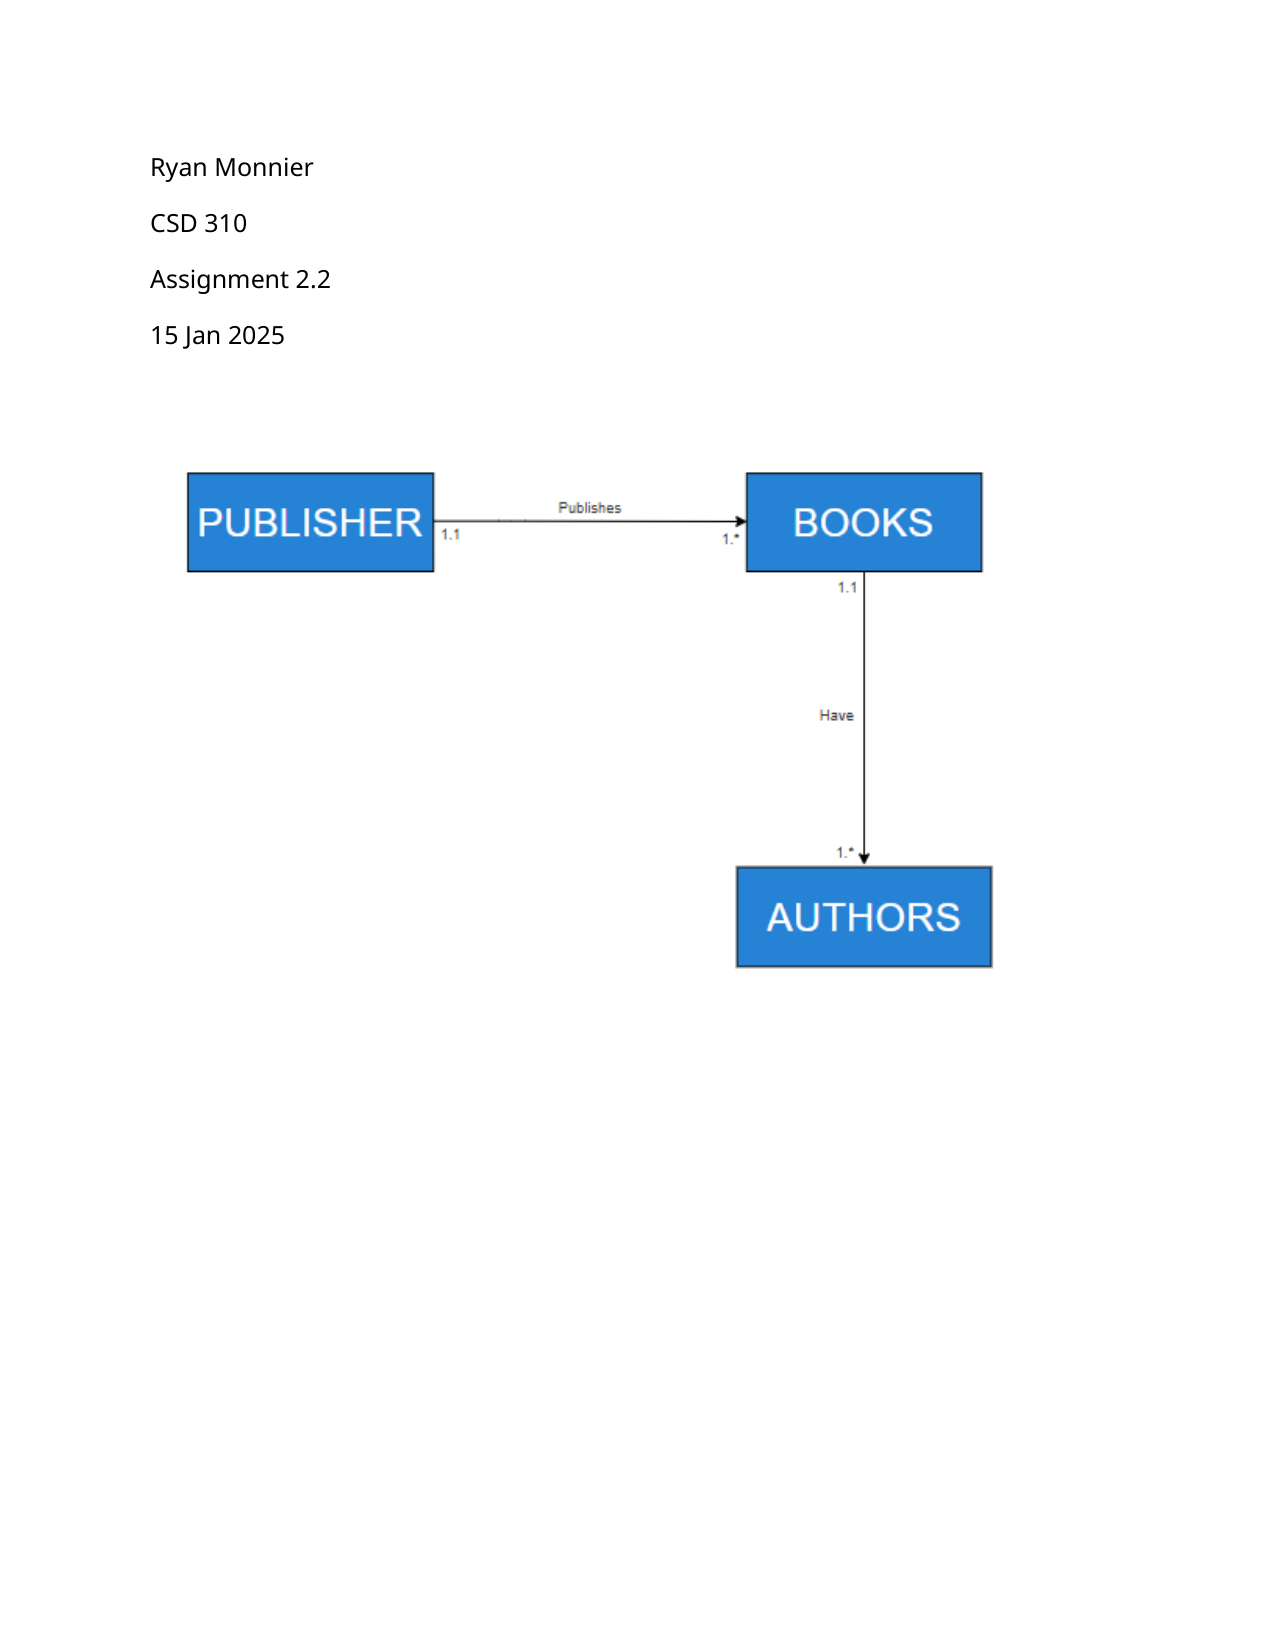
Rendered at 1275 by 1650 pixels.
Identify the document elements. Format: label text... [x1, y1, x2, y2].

text CSD 310 [150, 206, 1125, 240]
text Ryan Monnier [150, 150, 1125, 184]
text Assignment 2.2 [150, 262, 1125, 296]
text 15 Jan 2025 [150, 317, 1125, 352]
picture [150, 429, 1125, 1064]
